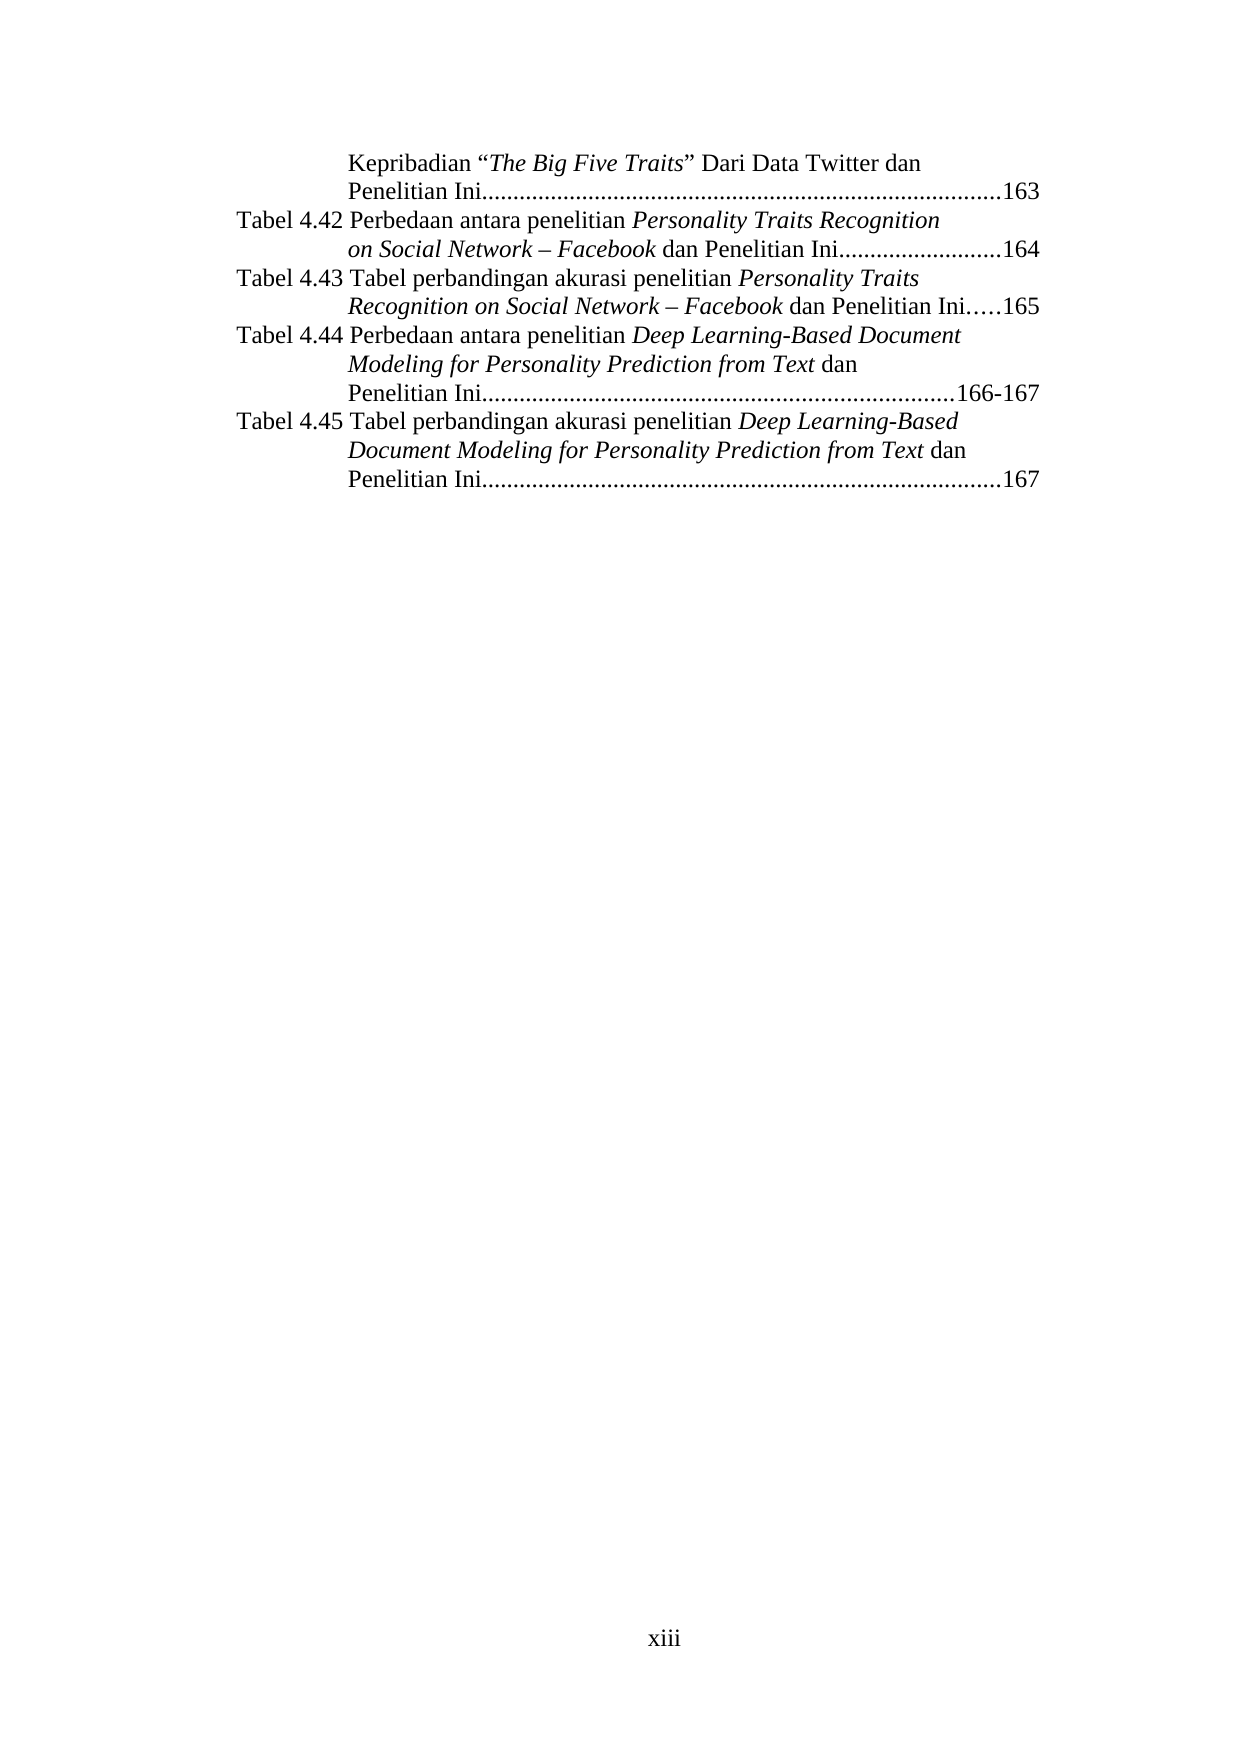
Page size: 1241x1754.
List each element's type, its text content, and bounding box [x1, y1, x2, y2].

text Modeling for Personality Prediction from Text dan [236, 349, 1092, 378]
text Kepribadian “The Big Five Traits” Dari Data Twitter dan [236, 148, 1092, 176]
text on Social Network – Facebook dan Penelitian Ini 164 [236, 234, 1092, 263]
text Tabel 4.44 Perbedaan antara penelitian Deep Learning-Based Document [236, 320, 1092, 349]
text Penelitian Ini 166-167 [236, 378, 1092, 406]
text Tabel 4.43 Tabel perbandingan akurasi penelitian Personality Traits [236, 263, 1092, 291]
text Tabel 4.42 Perbedaan antara penelitian Personality Traits Recognition [236, 205, 1092, 234]
text Penelitian Ini 167 [236, 464, 1092, 493]
text Document Modeling for Personality Prediction from Text dan [236, 435, 1092, 464]
text Penelitian Ini 163 [236, 176, 1092, 205]
text Tabel 4.45 Tabel perbandingan akurasi penelitian Deep Learning-Based [236, 406, 1092, 435]
text Recognition on Social Network – Facebook dan Penelitian Ini 165 [236, 291, 1092, 320]
